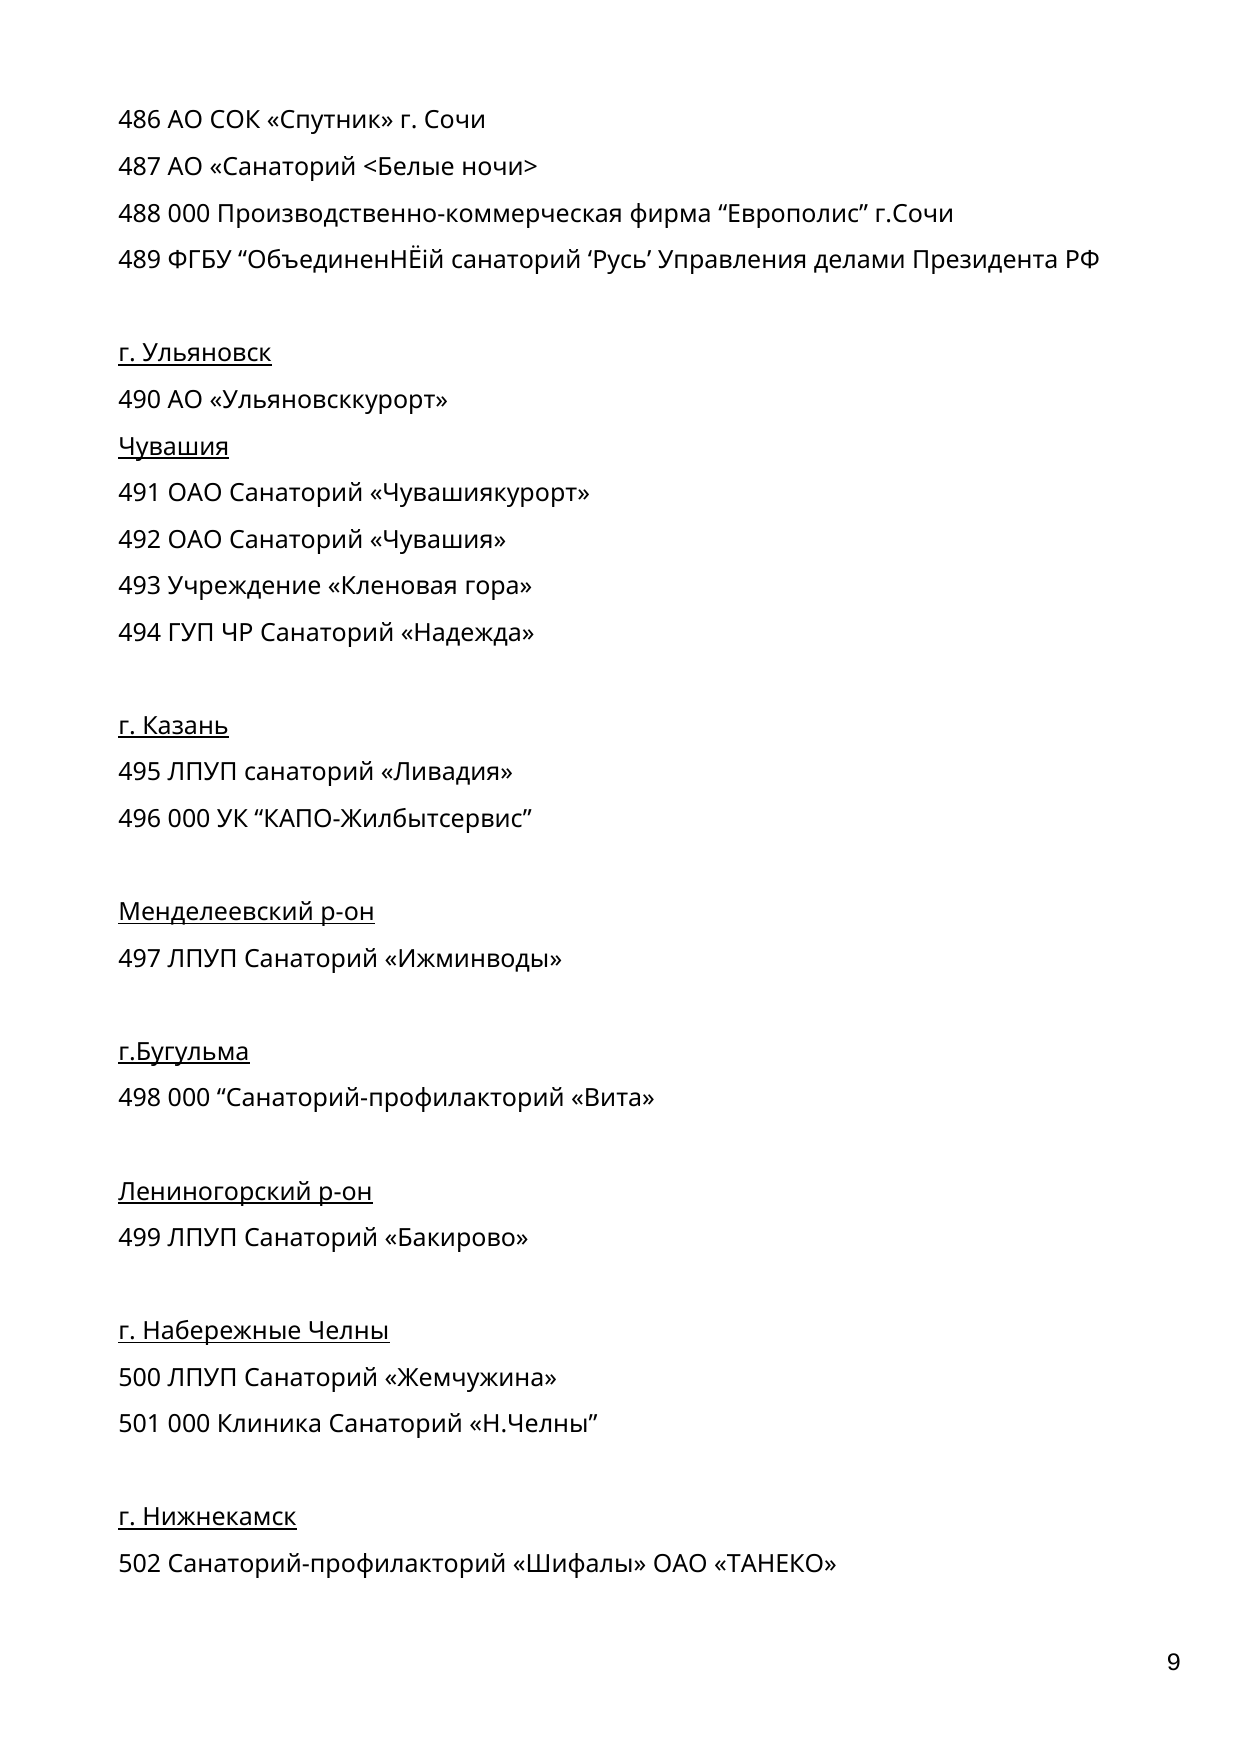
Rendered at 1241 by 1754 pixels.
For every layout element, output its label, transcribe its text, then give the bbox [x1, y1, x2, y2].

text г. Набережные Челны [118, 1313, 1181, 1347]
text Чувашия [118, 428, 1181, 462]
text 494 ГУП ЧР Санаторий «Надежда» [118, 614, 1181, 648]
text 497 ЛПУП Санаторий «Ижминводы» [118, 940, 1181, 974]
text Лениногорский р-он [118, 1173, 1181, 1207]
text 487 АО «Санаторий <Белые ночи> [118, 149, 1181, 183]
text 501 000 Клиника Санаторий «Н.Челны” [118, 1406, 1181, 1440]
text 495 ЛПУП санаторий «Ливадия» [118, 754, 1181, 788]
text 502 Санаторий-профилакторий «Шифалы» ОАО «ТАНЕКО» [118, 1546, 1181, 1580]
text 493 Учреждение «Кленовая гора» [118, 568, 1181, 602]
text 498 000 “Санаторий-профилакторий «Вита» [118, 1080, 1181, 1114]
text г. Казань [118, 707, 1181, 742]
text 500 ЛПУП Санаторий «Жемчужина» [118, 1359, 1181, 1393]
text 496 000 УК “КАПО-Жилбытсервис” [118, 801, 1181, 835]
text 488 000 Производственно-коммерческая фирма “Европолис” г.Сочи [118, 195, 1181, 229]
text 490 АО «Ульяновсккурорт» [118, 382, 1181, 416]
text 486 АО СОК «Спутник» г. Сочи [118, 102, 1181, 136]
text г.Бугульма [118, 1033, 1181, 1067]
text 489 ФГБУ “ОбъединенНЁiй санаторий ‘Русь’ Управления делами Президента РФ [118, 242, 1181, 276]
text Менделеевский р-он [118, 894, 1181, 928]
text 492 ОАО Санаторий «Чувашия» [118, 521, 1181, 555]
text 491 ОАО Санаторий «Чувашиякурорт» [118, 475, 1181, 509]
text 499 ЛПУП Санаторий «Бакирово» [118, 1220, 1181, 1254]
text г. Ульяновск [118, 335, 1181, 369]
text г. Нижнекамск [118, 1499, 1181, 1533]
